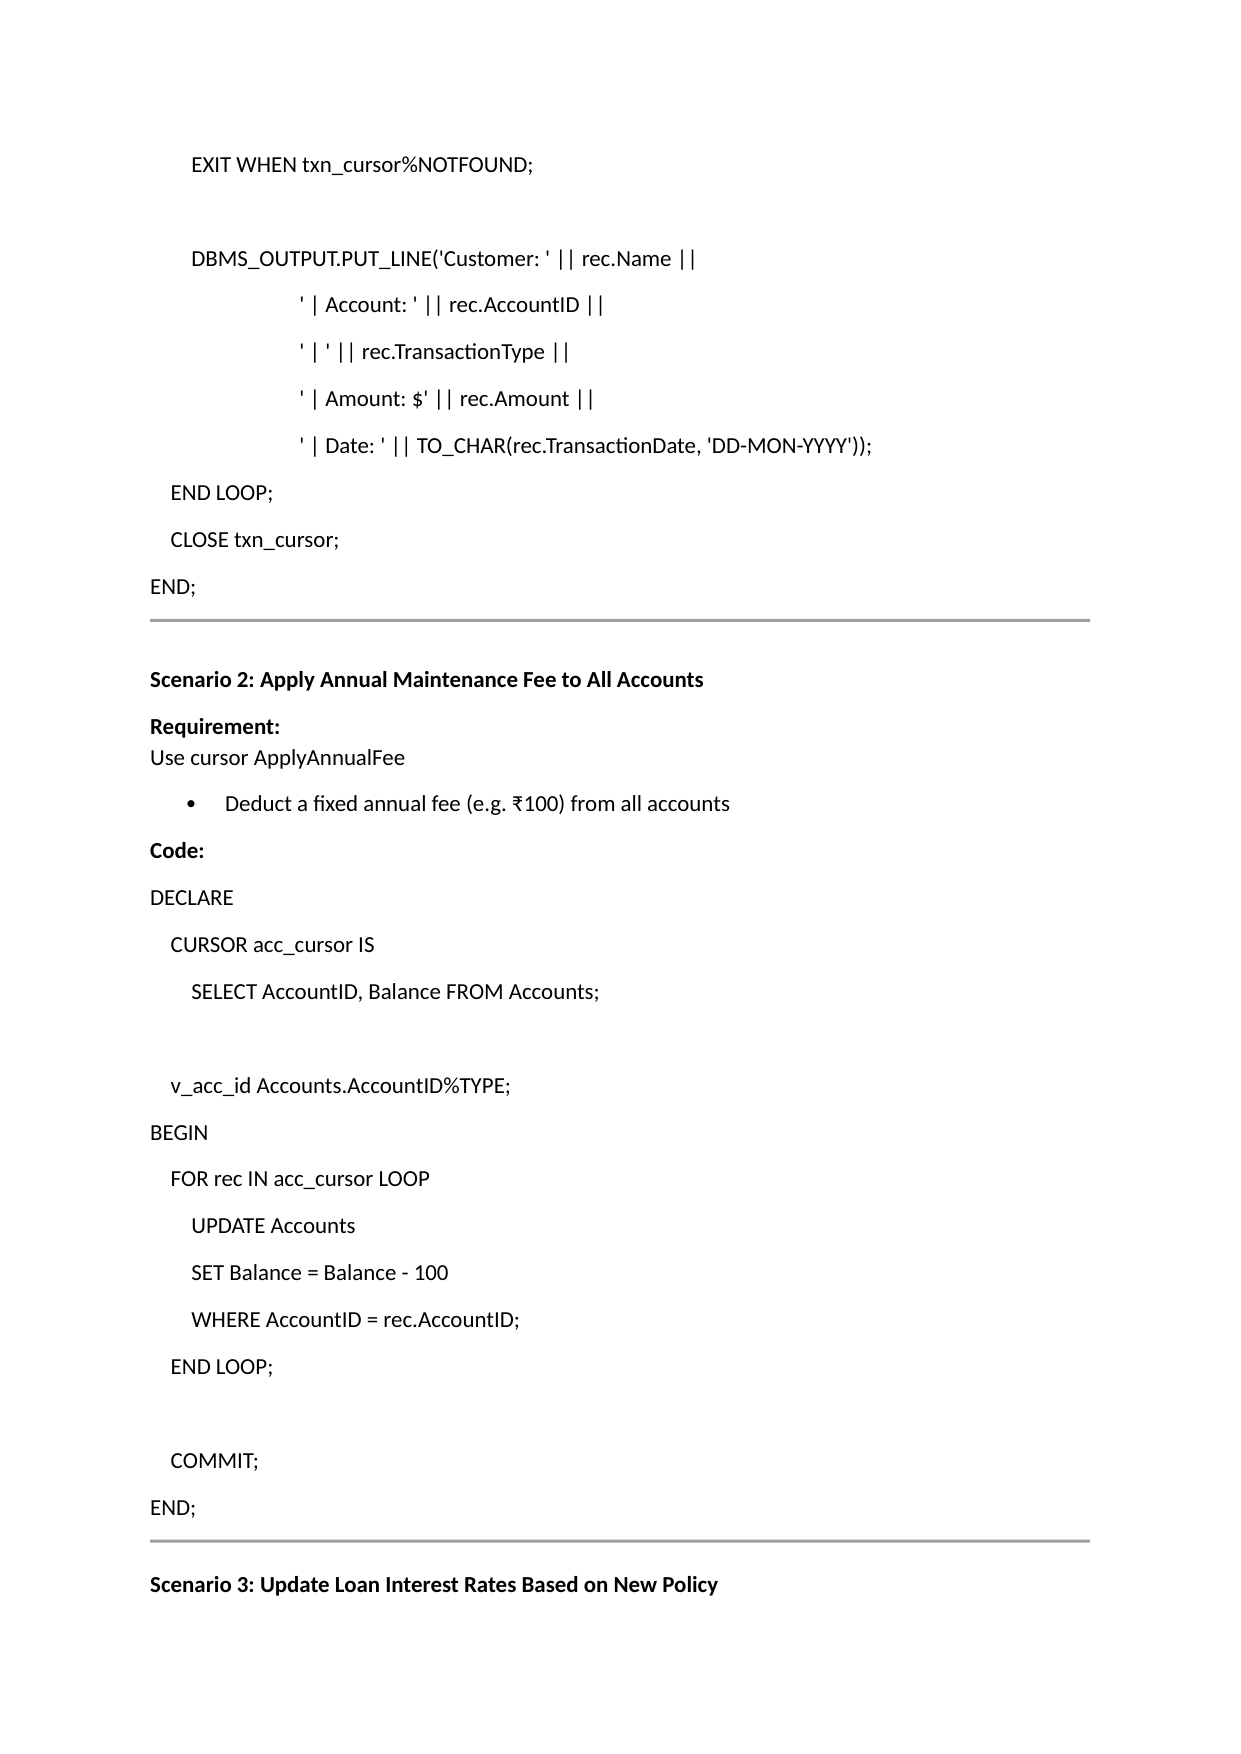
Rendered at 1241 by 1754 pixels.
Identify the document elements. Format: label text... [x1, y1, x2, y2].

text END; [150, 572, 1090, 600]
text UPDATE Accounts [150, 1211, 1090, 1239]
text FOR rec IN acc_cursor LOOP [150, 1164, 1090, 1193]
text ' | Date: ' || TO_CHAR(rec.TransactionDate, 'DD-MON-YYYY')); [150, 431, 1090, 459]
text ' | Account: ' || rec.AccountID || [150, 291, 1090, 319]
text SELECT AccountID, Balance FROM Accounts; [150, 977, 1090, 1005]
text Scenario 3: Update Loan Interest Rates Based on New Policy [150, 1543, 1090, 1598]
text ' | Amount: $' || rec.Amount || [150, 384, 1090, 412]
text ' | ' || rec.TransactionType || [150, 337, 1090, 366]
text CURSOR acc_cursor IS [150, 930, 1090, 958]
text DECLARE [150, 883, 1090, 911]
text COMMIT; [150, 1446, 1090, 1474]
text END LOOP; [150, 478, 1090, 506]
text DBMS_OUTPUT.PUT_LINE('Customer: ' || rec.Name || [150, 244, 1090, 272]
text WHERE AccountID = rec.AccountID; [150, 1305, 1090, 1333]
text BEGIN [150, 1118, 1090, 1146]
text v_acc_id Accounts.AccountID%TYPE; [150, 1071, 1090, 1099]
text SET Balance = Balance - 100 [150, 1258, 1090, 1286]
list Deduct a fixed annual fee (e.g. ₹100) from all accounts [187, 789, 1090, 818]
text END LOOP; [150, 1352, 1090, 1380]
text Code: [150, 836, 1090, 864]
text Requirement: Use cursor ApplyAnnualFee [150, 712, 1090, 771]
text CLOSE txn_cursor; [150, 525, 1090, 553]
text EXIT WHEN txn_cursor%NOTFOUND; [150, 150, 1090, 178]
text END; [150, 1493, 1090, 1521]
text Scenario 2: Apply Annual Maintenance Fee to All Accounts [150, 666, 1090, 694]
